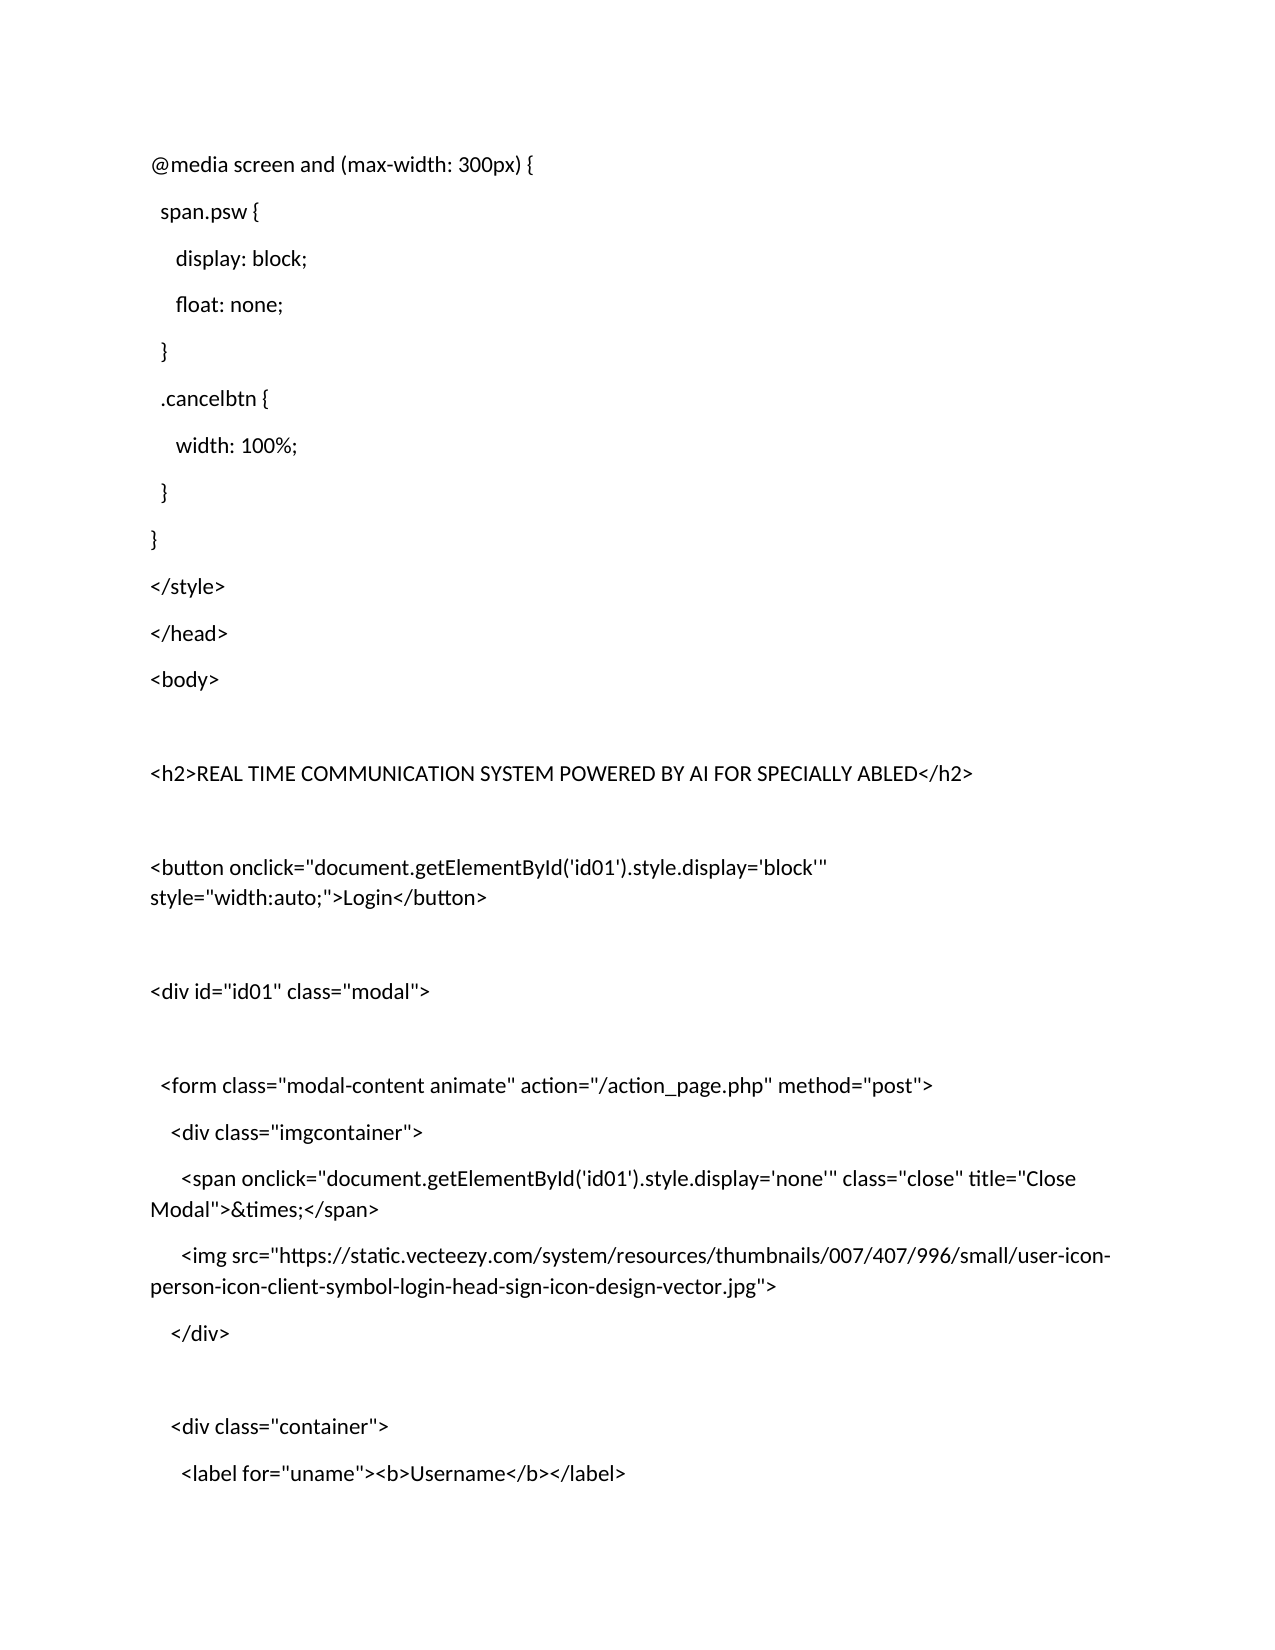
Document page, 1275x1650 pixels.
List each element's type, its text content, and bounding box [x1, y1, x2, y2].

text } [150, 478, 1125, 506]
text display: block; [150, 244, 1125, 272]
text width: 100%; [150, 431, 1125, 459]
text <div class="imgcontainer"> [150, 1118, 1125, 1146]
text <div class="container"> [150, 1412, 1125, 1441]
text float: none; [150, 291, 1125, 319]
text <span onclick="document.getElementById('id01').style.display='none'" class="close" title="Close Modal">&times;</span> [150, 1164, 1125, 1223]
text <label for="uname"><b>Username</b></label> [150, 1459, 1125, 1487]
text </style> [150, 572, 1125, 600]
text </div> [150, 1319, 1125, 1347]
text } [150, 337, 1125, 366]
text <img src="https://static.vecteezy.com/system/resources/thumbnails/007/407/996/small/user-icon-person-icon-client-symbol-login-head-sign-icon-design-vector.jpg"> [150, 1242, 1125, 1300]
text </head> [150, 619, 1125, 647]
text @media screen and (max-width: 300px) { [150, 150, 1125, 178]
text <form class="modal-content animate" action="/action_page.php" method="post"> [150, 1071, 1125, 1099]
text <button onclick="document.getElementById('id01').style.display='block'" style="width:auto;">Login</button> [150, 853, 1125, 911]
text <div id="id01" class="modal"> [150, 977, 1125, 1005]
text .cancelbtn { [150, 384, 1125, 412]
text span.psw { [150, 197, 1125, 225]
text <h2>REAL TIME COMMUNICATION SYSTEM POWERED BY AI FOR SPECIALLY ABLED</h2> [150, 759, 1125, 787]
text } [150, 525, 1125, 553]
text <body> [150, 666, 1125, 694]
